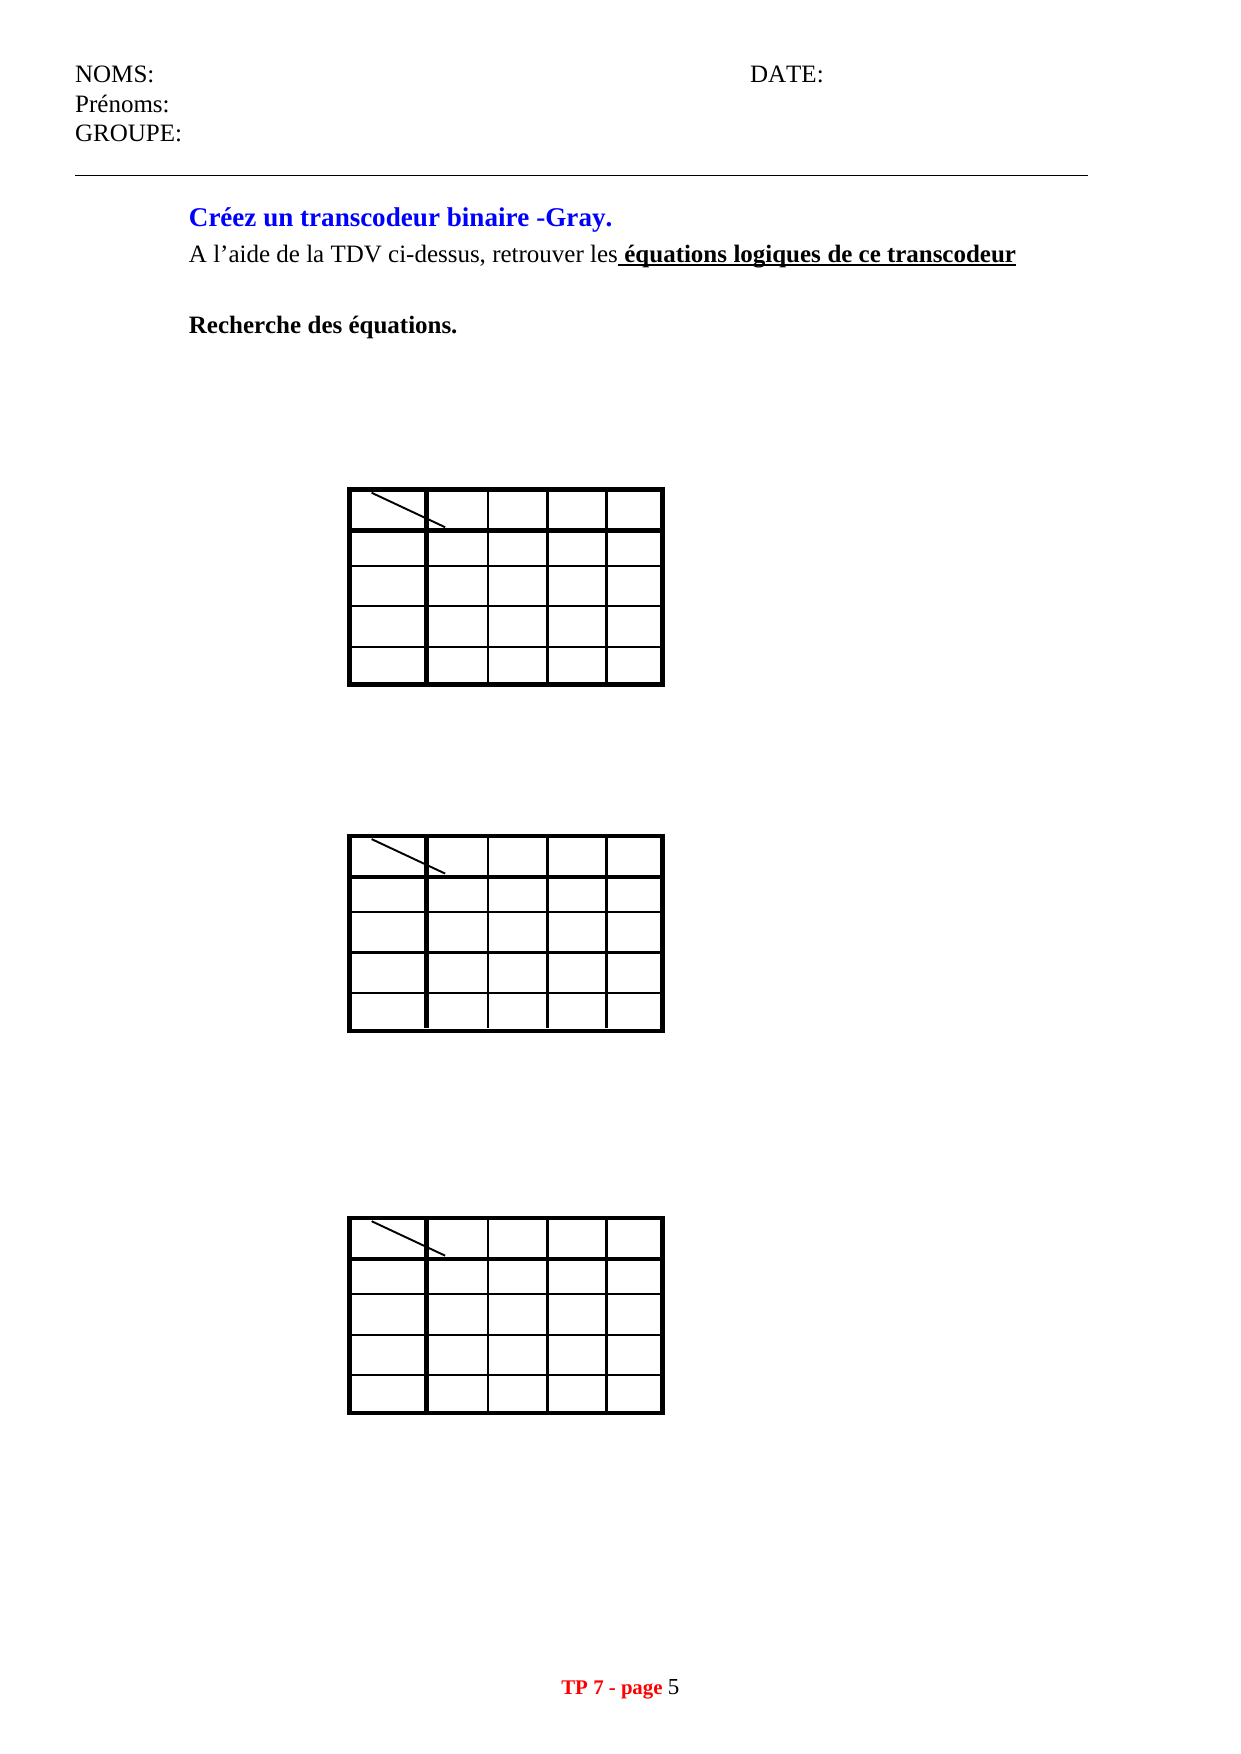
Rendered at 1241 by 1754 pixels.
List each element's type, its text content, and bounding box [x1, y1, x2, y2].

table_cell [608, 648, 660, 682]
table_cell [608, 607, 660, 646]
table_cell [352, 954, 424, 992]
table_header [429, 1220, 487, 1257]
table_header [549, 1220, 605, 1257]
table_cell [429, 533, 487, 564]
table_header [608, 1220, 660, 1257]
table_cell [489, 1261, 546, 1293]
table_cell [608, 913, 660, 951]
table_cell [549, 1336, 605, 1374]
table_cell [429, 994, 487, 1028]
table_cell [429, 607, 487, 646]
table_header [429, 492, 487, 528]
table_cell [549, 1261, 605, 1293]
table_cell [352, 607, 424, 646]
table_header [352, 1220, 424, 1257]
table_cell [352, 1376, 424, 1411]
table_cell [549, 954, 605, 992]
table_cell [352, 913, 424, 951]
table_cell [429, 648, 487, 682]
table_cell [489, 954, 546, 992]
table_header [352, 838, 424, 874]
table_cell [608, 1261, 660, 1293]
table_cell [489, 913, 546, 951]
table_cell [429, 1336, 487, 1374]
subtitle Recherche des équations. [189, 311, 1132, 339]
table_cell [608, 533, 660, 564]
table_cell [429, 567, 487, 605]
table_cell [549, 1295, 605, 1333]
table_cell [549, 567, 605, 605]
table_cell [352, 1295, 424, 1333]
text Créez un transcodeur binaire -Gray. [189, 201, 1132, 232]
table_cell [429, 1261, 487, 1293]
table_cell [489, 879, 546, 911]
table_cell [352, 1261, 424, 1293]
table_cell [429, 954, 487, 992]
table_cell [549, 1376, 605, 1411]
table_cell [429, 913, 487, 951]
table_cell [489, 1336, 546, 1374]
table_header [489, 838, 546, 874]
table_cell [608, 879, 660, 911]
table_cell [352, 1336, 424, 1374]
table_cell [352, 648, 424, 682]
table_cell [608, 1376, 660, 1411]
table_header [429, 838, 487, 874]
table_header [549, 492, 605, 528]
table_cell [352, 533, 424, 564]
table_cell [608, 1336, 660, 1374]
table_header [608, 492, 660, 528]
table_cell [489, 1376, 546, 1411]
table_cell [352, 994, 424, 1028]
table_header [608, 838, 660, 874]
table_header [352, 492, 424, 528]
table_cell [489, 648, 546, 682]
table_cell [549, 913, 605, 951]
table_cell [429, 1376, 487, 1411]
table_cell [549, 879, 605, 911]
table_cell [549, 607, 605, 646]
table_cell [608, 954, 660, 992]
table_header [549, 838, 605, 874]
table_cell [352, 567, 424, 605]
table_cell [549, 533, 605, 564]
table_cell [549, 648, 605, 682]
table_header [489, 492, 546, 528]
table_cell [489, 994, 546, 1028]
text A l’aide de la TDV ci-dessus, retrouver les équations logiques de ce transcodeur [189, 239, 1132, 268]
table_cell [429, 879, 487, 911]
table_cell [549, 994, 605, 1028]
table_cell [489, 607, 546, 646]
table_cell [608, 1295, 660, 1333]
table_cell [352, 879, 424, 911]
table_header [489, 1220, 546, 1257]
table_cell [489, 567, 546, 605]
table_cell [489, 1295, 546, 1333]
table_cell [429, 1295, 487, 1333]
table_cell [608, 994, 660, 1028]
table_cell [608, 567, 660, 605]
table_cell [489, 533, 546, 564]
